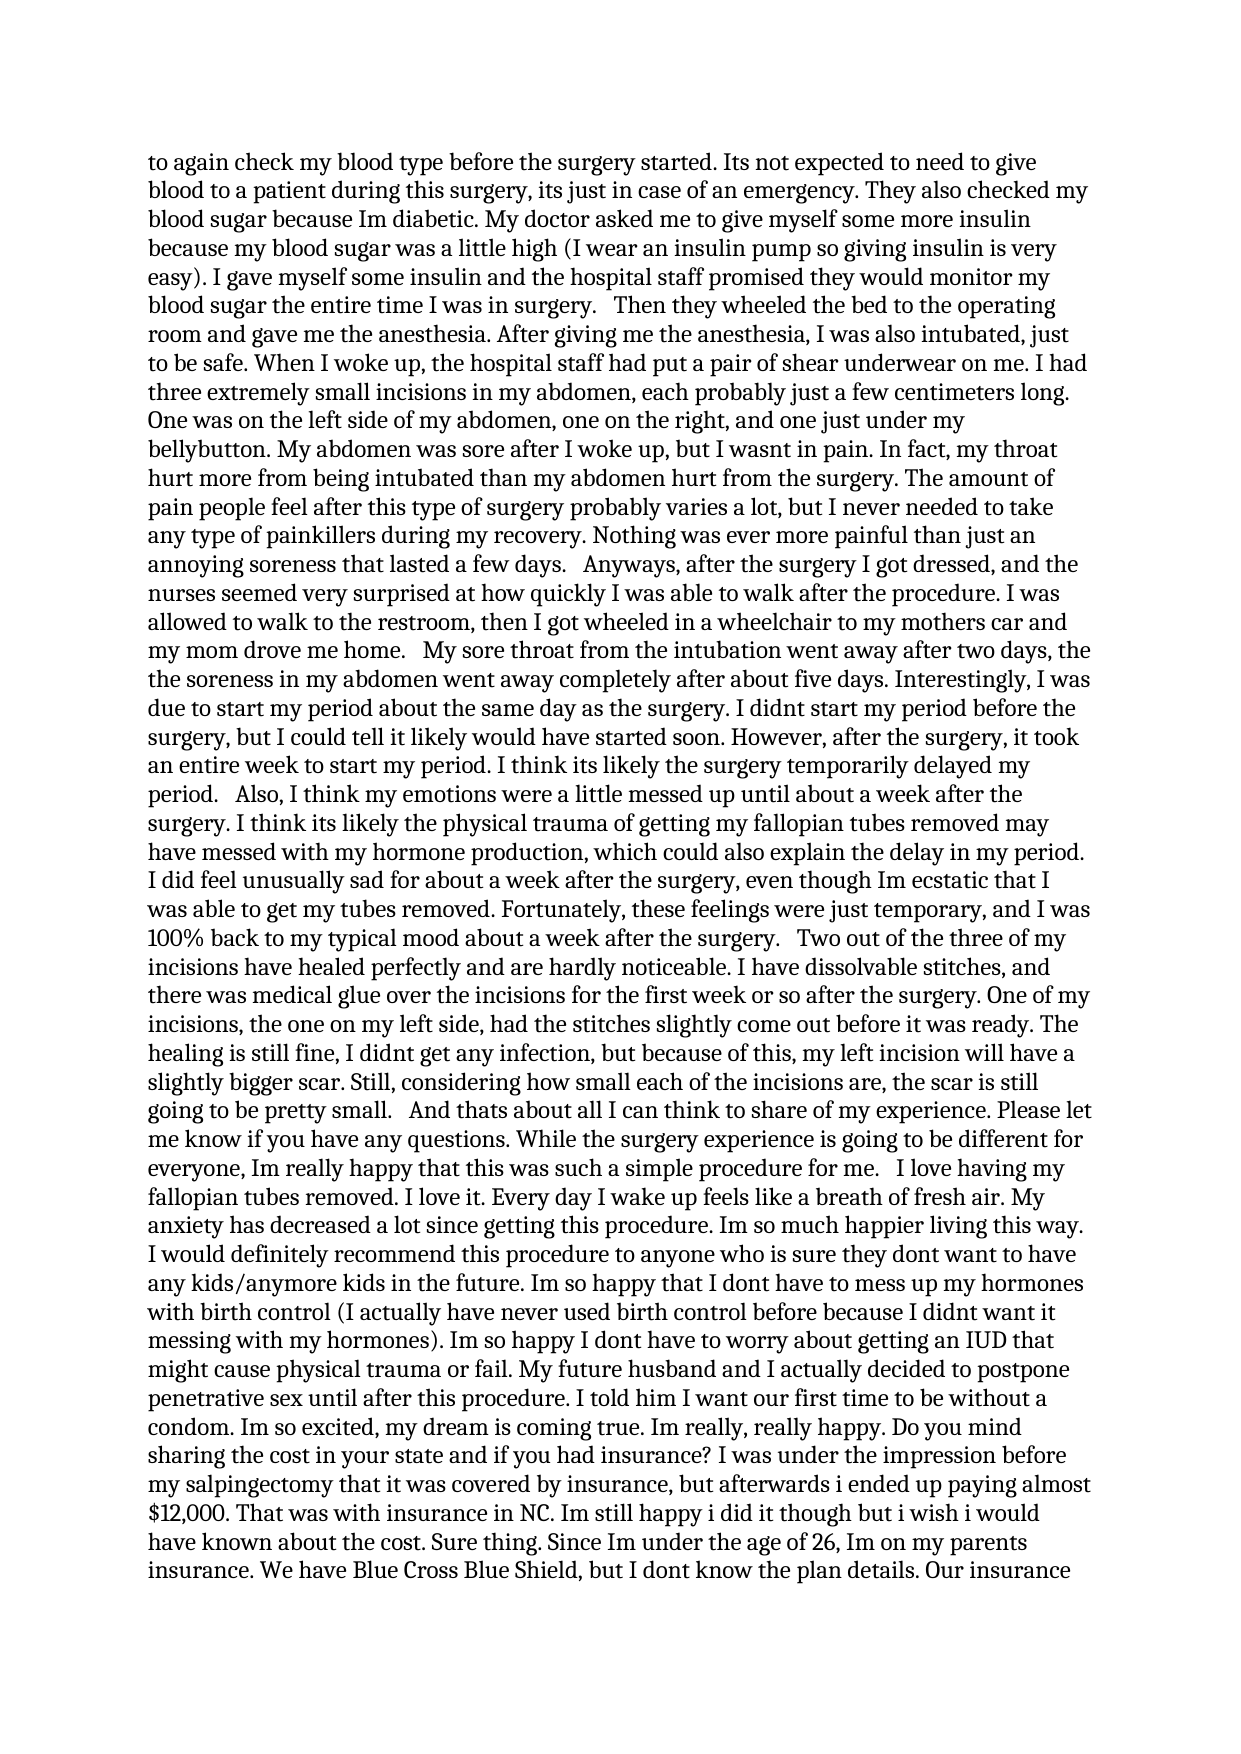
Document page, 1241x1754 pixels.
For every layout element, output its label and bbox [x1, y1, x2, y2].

text [148, 148, 1093, 1585]
